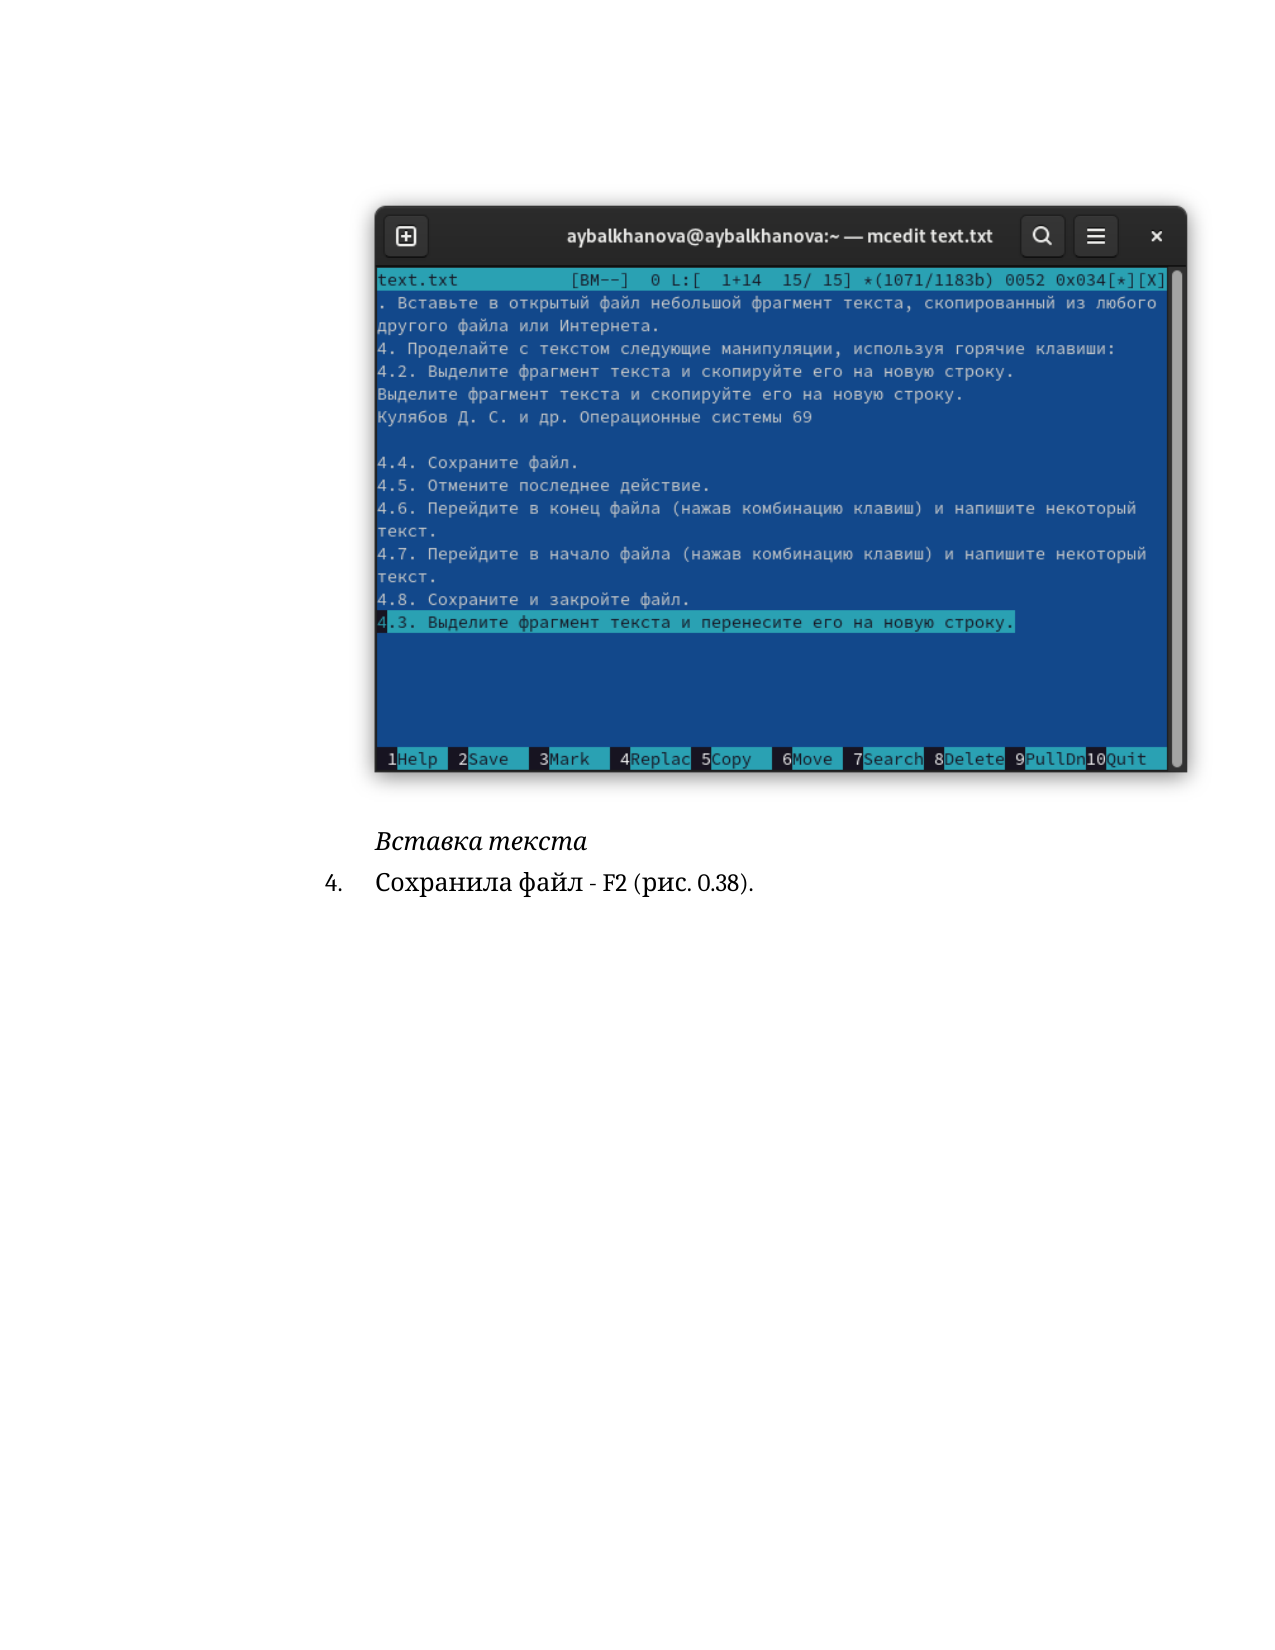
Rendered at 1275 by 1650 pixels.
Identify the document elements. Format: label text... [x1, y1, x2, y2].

picture [343, 178, 1219, 808]
list Сохранила файл - F2 (рис. 0.38). [325, 869, 1125, 898]
list Вставка текста [325, 828, 1125, 857]
